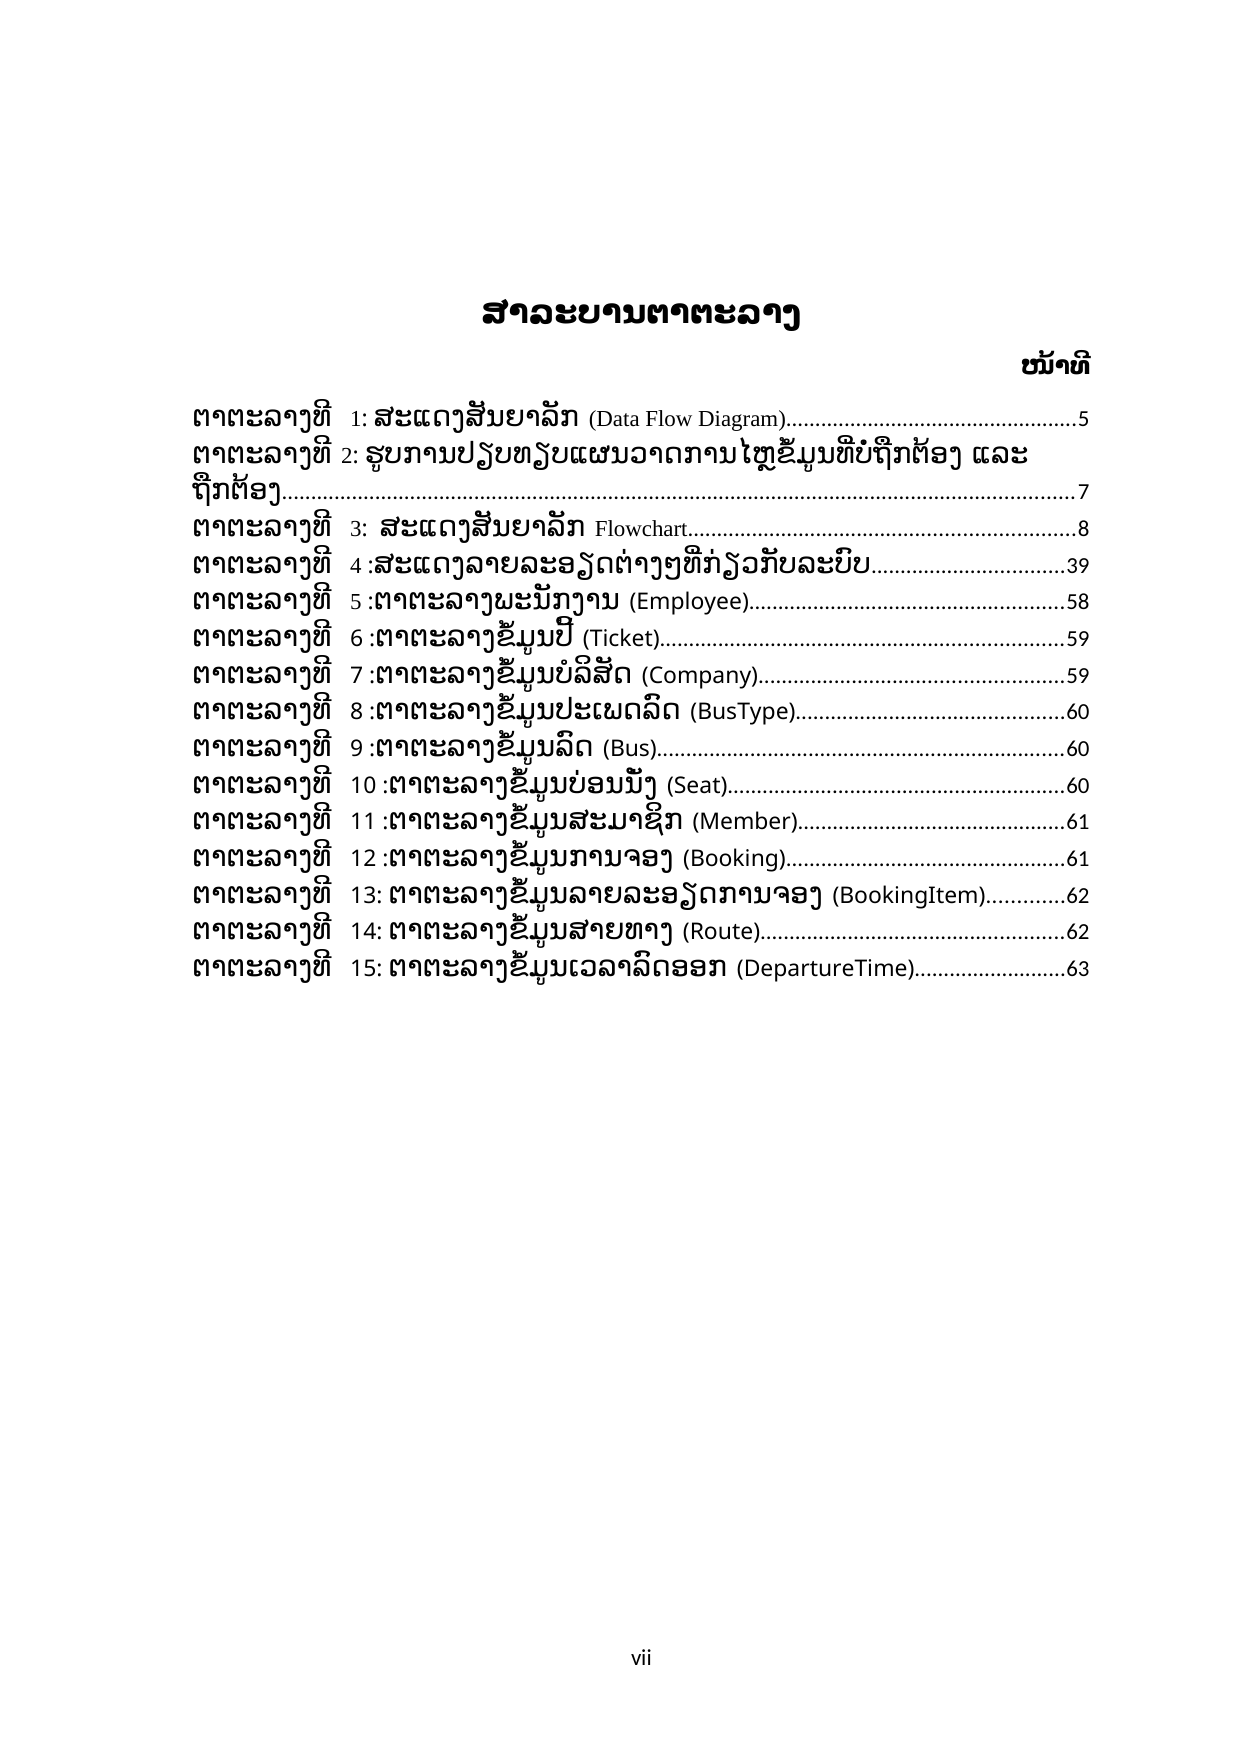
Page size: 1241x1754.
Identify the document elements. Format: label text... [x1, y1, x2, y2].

text ຕາຕະລາງທີ 7 :ຕາຕະລາງຂໍ້ມູນບໍລິສັດ (Company) 59 [192, 656, 1090, 690]
text ຕາຕະລາງທີ 2: ຮູບການປຽບທຽບແຜນວາດການໄຫຼຂໍ້ມູນທີ່ບໍ່ຖືກຕ້ອງ ແລະ ຖືກຕ້ອງ 7 [192, 436, 1090, 507]
text ຕາຕະລາງທີ 14: ຕາຕະລາງຂໍ້ມູນສາຍທາງ (Route) 62 [192, 913, 1090, 947]
text ຕາຕະລາງທີ 5 :ຕາຕະລາງພະນັກງານ (Employee) 58 [192, 583, 1090, 617]
text ຕາຕະລາງທີ 11 :ຕາຕະລາງຂໍ້ມູນສະມາຊິກ (Member) 61 [192, 803, 1090, 837]
text ຕາຕະລາງທີ 10 :ຕາຕະລາງຂໍ້ມູນບ່ອນນັ່ງ (Seat) 60 [192, 766, 1090, 800]
text ຕາຕະລາງທີ 1: ສະແດງສັນຍາລັກ (Data Flow Diagram) 5 [192, 399, 1090, 433]
text ສາລະບານຕາຕະລາງ [192, 293, 1090, 332]
text ຕາຕະລາງທີ 3: ສະແດງສັນຍາລັກ Flowchart 8 [192, 509, 1090, 543]
text ຕາຕະລາງທີ 12 :ຕາຕະລາງຂໍ້ມູນການຈອງ (Booking) 61 [192, 839, 1090, 873]
text ຕາຕະລາງທີ 13: ຕາຕະລາງຂໍ້ມູນລາຍລະອຽດການຈອງ (BookingItem) 62 [192, 876, 1090, 910]
text ຕາຕະລາງທີ 15: ຕາຕະລາງຂໍ້ມູນເວລາລົດອອກ (DepartureTime) 63 [192, 949, 1090, 983]
text ຕາຕະລາງທີ 9 :ຕາຕະລາງຂໍ້ມູນລົດ (Bus) 60 [192, 729, 1090, 763]
text ຕາຕະລາງທີ 8 :ຕາຕະລາງຂໍ້ມູນປະເພດລົດ (BusType) 60 [192, 693, 1090, 727]
text ຕາຕະລາງທີ 6 :ຕາຕະລາງຂໍ້ມູນປີ້ (Ticket) 59 [192, 619, 1090, 653]
text ໜ້າທີ [192, 351, 1090, 380]
text ຕາຕະລາງທີ 4 :ສະແດງລາຍລະອຽດຕ່າງໆທີ່ກ່ຽວກັບລະບົບ 39 [192, 546, 1090, 580]
